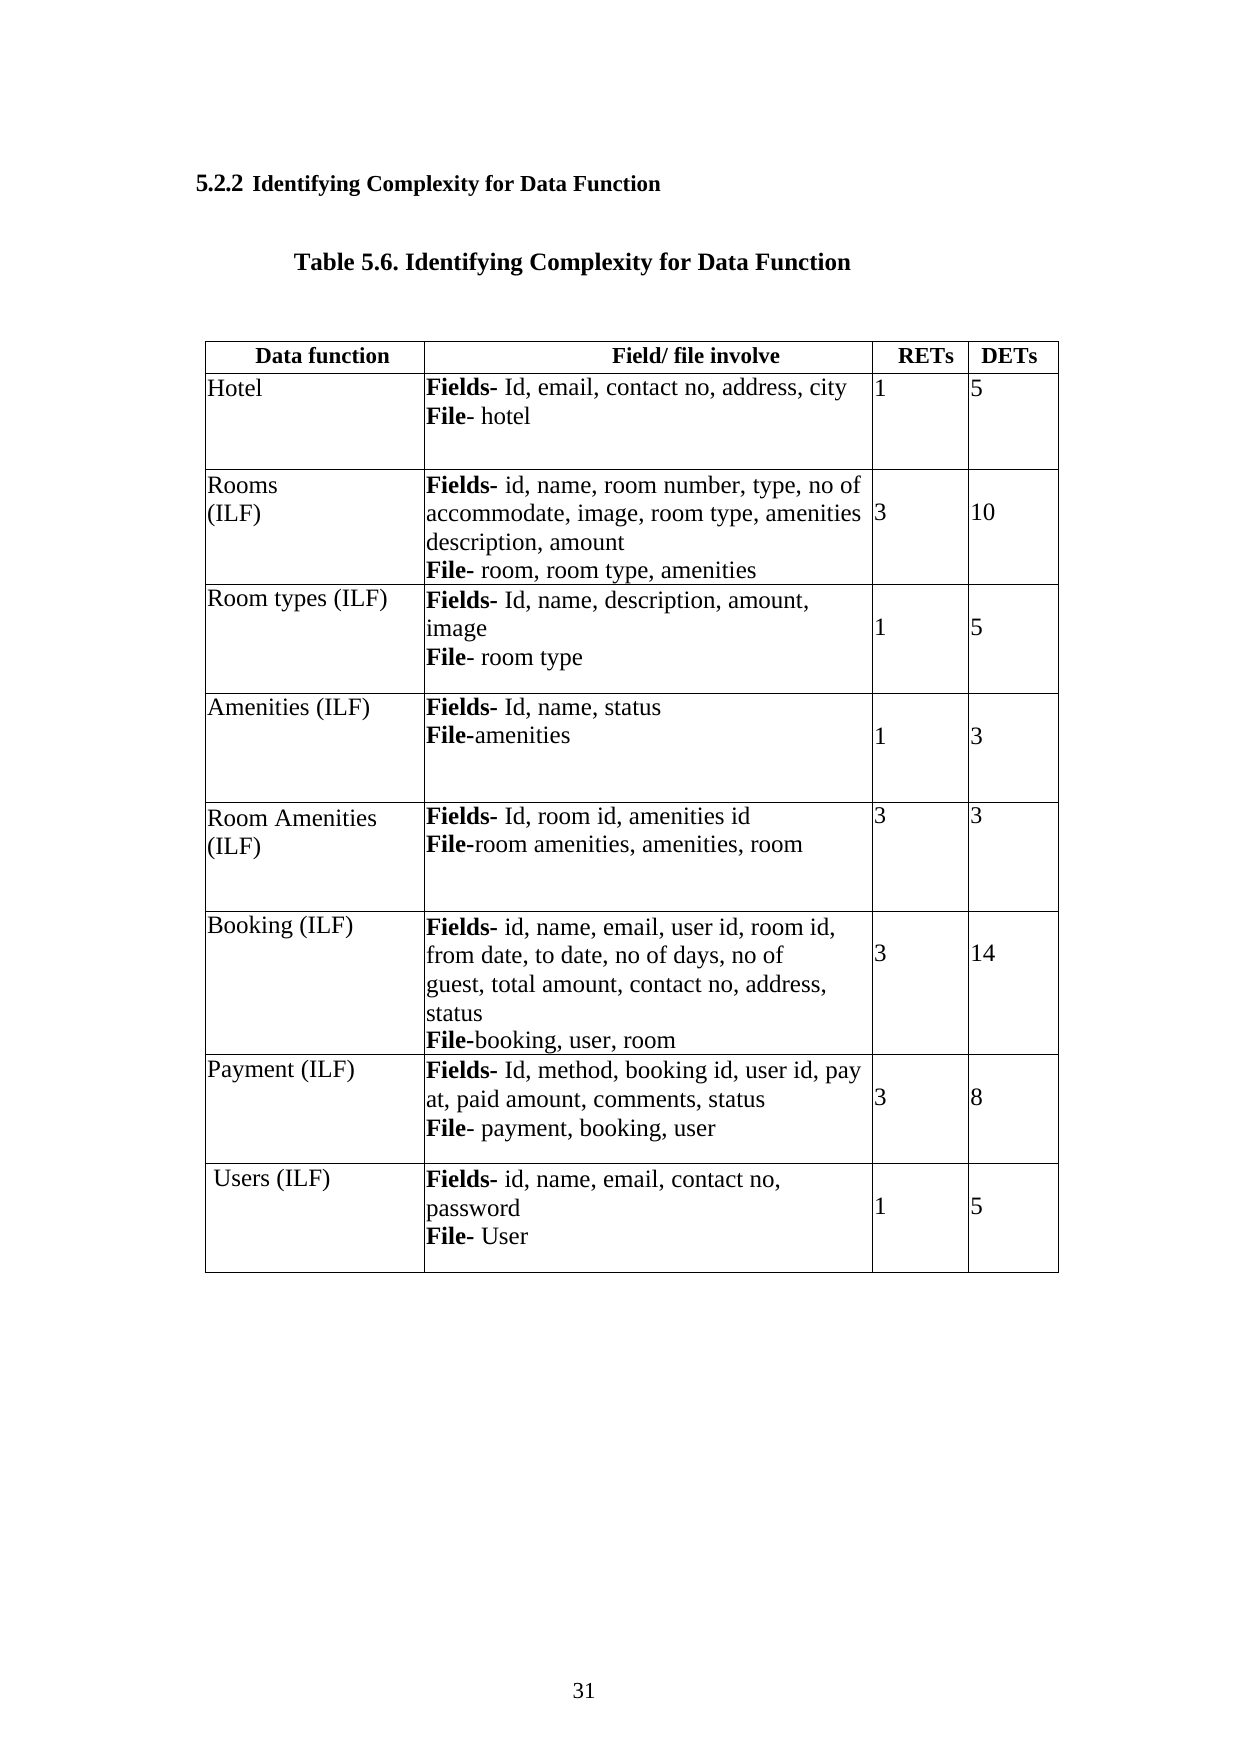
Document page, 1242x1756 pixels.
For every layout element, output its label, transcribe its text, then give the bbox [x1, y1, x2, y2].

table_cell 1 [873, 1164, 968, 1272]
table_cell Fields- id, name, email, user id, room id, from date, to date, no of days, no of guest, total amount, contact no, address, status File-booking, user, room [425, 912, 872, 1054]
table_cell Fields- Id, email, contact no, address, city File- hotel [425, 374, 872, 469]
table_cell Rooms (ILF) [206, 470, 424, 584]
table_cell 5 [969, 1164, 1058, 1272]
table_cell 3 [969, 803, 1058, 911]
table_cell Fields- id, name, room number, type, no of accommodate, image, room type, amenities description, amount File- room, room type, amenities [425, 470, 872, 584]
table_cell 1 [873, 585, 968, 693]
table_cell Room types (ILF) [206, 585, 424, 693]
table_header Data function [206, 342, 424, 373]
table_cell Fields- Id, name, description, amount, image File- room type [425, 585, 872, 693]
table_header Field/ file involve [425, 342, 872, 373]
table_cell 1 [873, 694, 968, 802]
table_cell 3 [873, 803, 968, 911]
table_cell Fields- id, name, email, contact no, password File- User [425, 1164, 872, 1272]
table_cell Payment (ILF) [206, 1055, 424, 1163]
table_cell 5 [969, 374, 1058, 469]
table_cell 10 [969, 470, 1058, 584]
table_cell Fields- Id, method, booking id, user id, pay at, paid amount, comments, status File- payment, booking, user [425, 1055, 872, 1163]
table_cell 3 [873, 912, 968, 1054]
table_header DETs [969, 342, 1058, 373]
table_header RETs [873, 342, 968, 373]
table_cell Users (ILF) [206, 1164, 424, 1272]
table_cell 8 [969, 1055, 1058, 1163]
table_cell Fields- Id, room id, amenities id File-room amenities, amenities, room [425, 803, 872, 911]
table_cell Room Amenities (ILF) [206, 803, 424, 911]
table_cell 14 [969, 912, 1058, 1054]
subtitle Table 5.6. Identifying Complexity for Data Function [293, 247, 1071, 276]
table_cell Hotel [206, 374, 424, 469]
table_cell 5 [969, 585, 1058, 693]
table_cell Amenities (ILF) [206, 694, 424, 802]
table_cell Fields- Id, name, status File-amenities [425, 694, 872, 802]
table_cell 3 [873, 470, 968, 584]
table_cell Booking (ILF) [206, 912, 424, 1054]
table_cell 3 [873, 1055, 968, 1163]
table_cell 3 [969, 694, 1058, 802]
list Identifying Complexity for Data Function [196, 168, 1071, 196]
table_cell 1 [873, 374, 968, 469]
